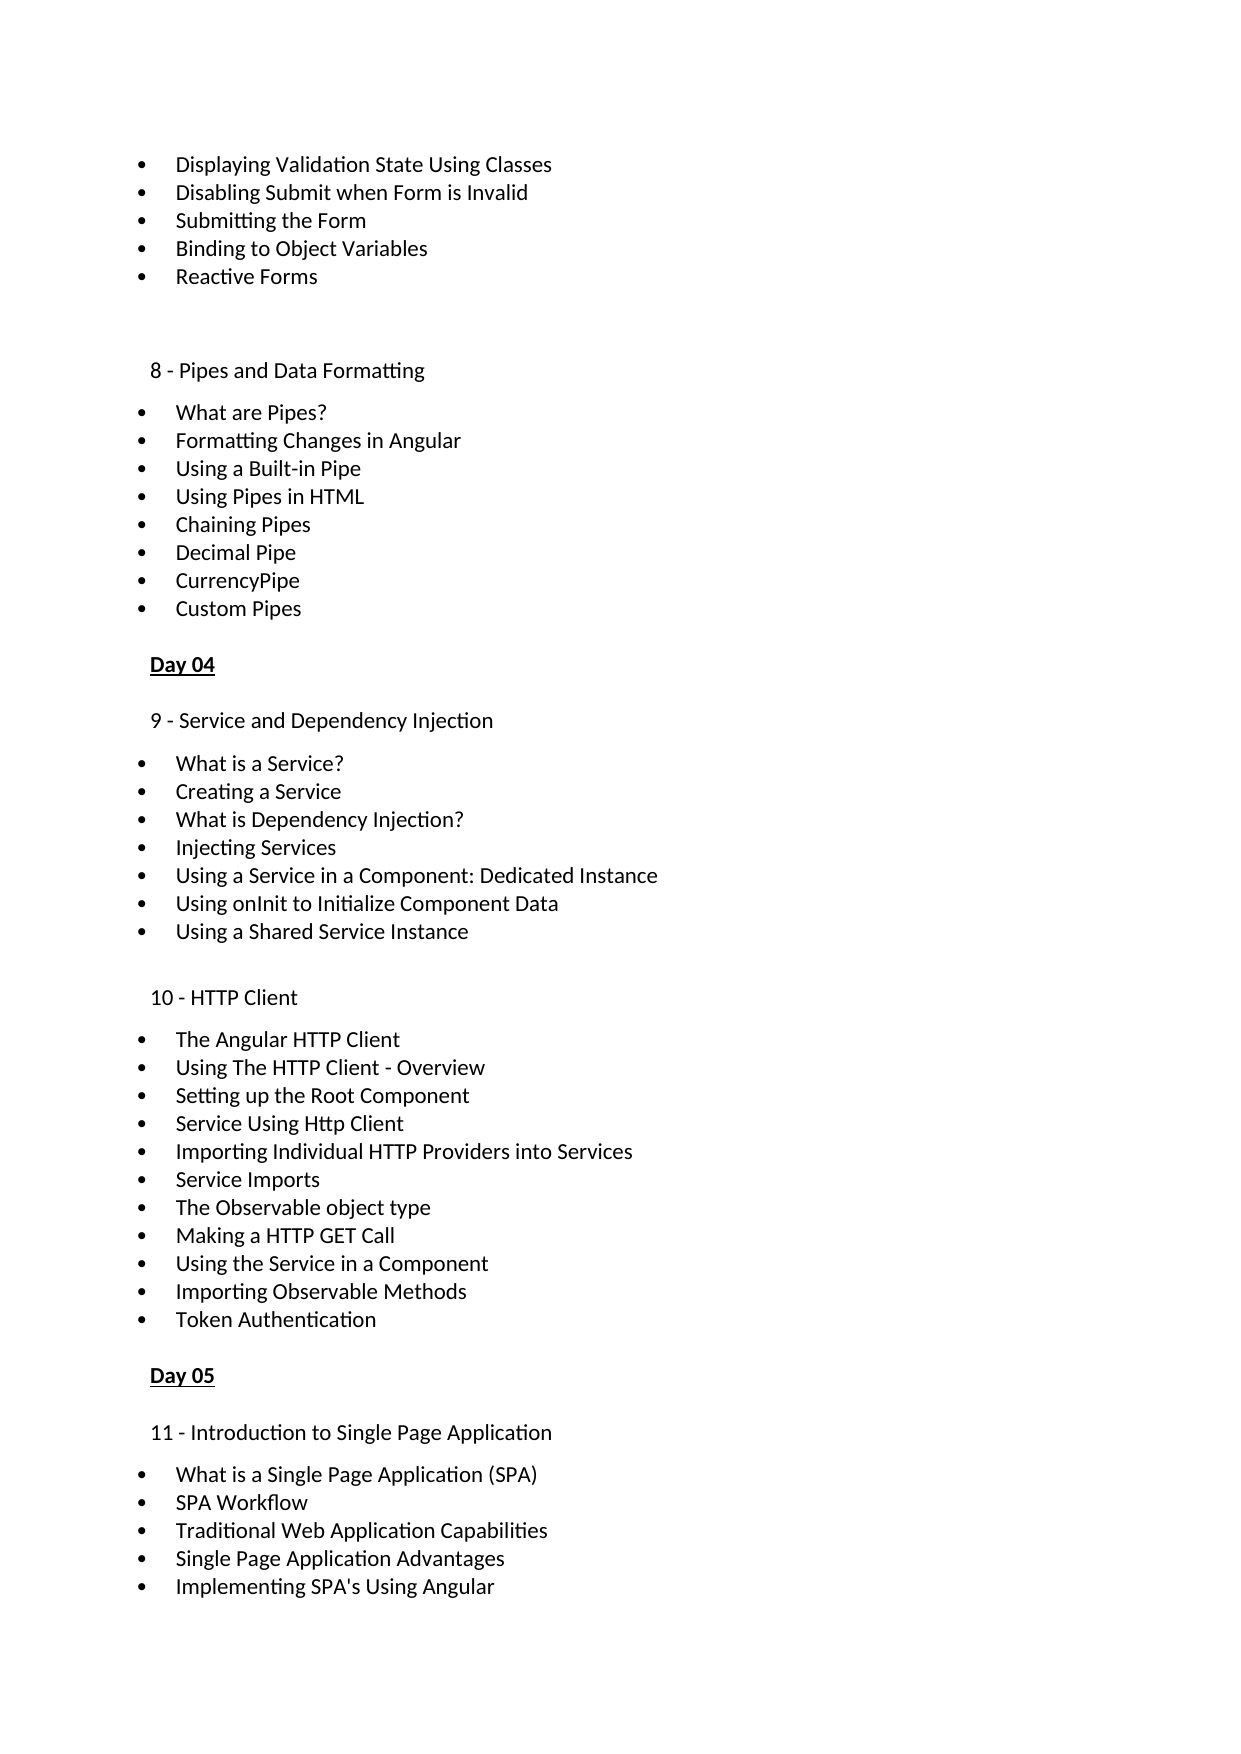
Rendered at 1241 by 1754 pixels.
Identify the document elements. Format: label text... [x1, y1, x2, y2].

list Service Imports [138, 1165, 1090, 1193]
list Importing Individual HTTP Providers into Services [138, 1137, 1090, 1165]
list Service Using Http Client [138, 1109, 1090, 1137]
list What is a Service? [138, 749, 1090, 777]
list Using Pipes in HTML [138, 482, 1090, 510]
list Reactive Forms [138, 262, 1090, 290]
text Day 05 [150, 1362, 1090, 1389]
list What are Pipes? [138, 398, 1090, 426]
list Implementing SPA's Using Angular [138, 1572, 1090, 1600]
text 8 - Pipes and Data Formatting [150, 346, 1090, 384]
list The Angular HTTP Client [138, 1025, 1090, 1053]
list Using onInit to Initialize Component Data [138, 889, 1090, 917]
list CurrencyPipe [138, 566, 1090, 594]
list Displaying Validation State Using Classes [138, 150, 1090, 178]
list Injecting Services [138, 833, 1090, 861]
text 9 - Service and Dependency Injection [150, 707, 1090, 735]
list Importing Observable Methods [138, 1277, 1090, 1305]
text 11 - Introduction to Single Page Application [150, 1418, 1090, 1446]
list Using a Service in a Component: Dedicated Instance [138, 861, 1090, 889]
list Formatting Changes in Angular [138, 426, 1090, 454]
list Single Page Application Advantages [138, 1544, 1090, 1572]
list Using a Shared Service Instance [138, 917, 1090, 945]
list Traditional Web Application Capabilities [138, 1516, 1090, 1544]
list Setting up the Root Component [138, 1081, 1090, 1109]
list The Observable object type [138, 1193, 1090, 1221]
list Creating a Service [138, 777, 1090, 805]
list Submitting the Form [138, 206, 1090, 234]
text Day 04 [150, 650, 1090, 678]
list Disabling Submit when Form is Invalid [138, 178, 1090, 206]
list Chaining Pipes [138, 510, 1090, 538]
list Using a Built-in Pipe [138, 454, 1090, 482]
list Decimal Pipe [138, 538, 1090, 566]
text 10 - HTTP Client [150, 973, 1090, 1011]
list Custom Pipes [138, 594, 1090, 622]
list What is Dependency Injection? [138, 805, 1090, 833]
list Token Authentication [138, 1305, 1090, 1333]
list SPA Workflow [138, 1488, 1090, 1516]
list Binding to Object Variables [138, 234, 1090, 262]
list Making a HTTP GET Call [138, 1221, 1090, 1249]
list What is a Single Page Application (SPA) [138, 1460, 1090, 1488]
list Using the Service in a Component [138, 1249, 1090, 1277]
list Using The HTTP Client - Overview [138, 1053, 1090, 1081]
